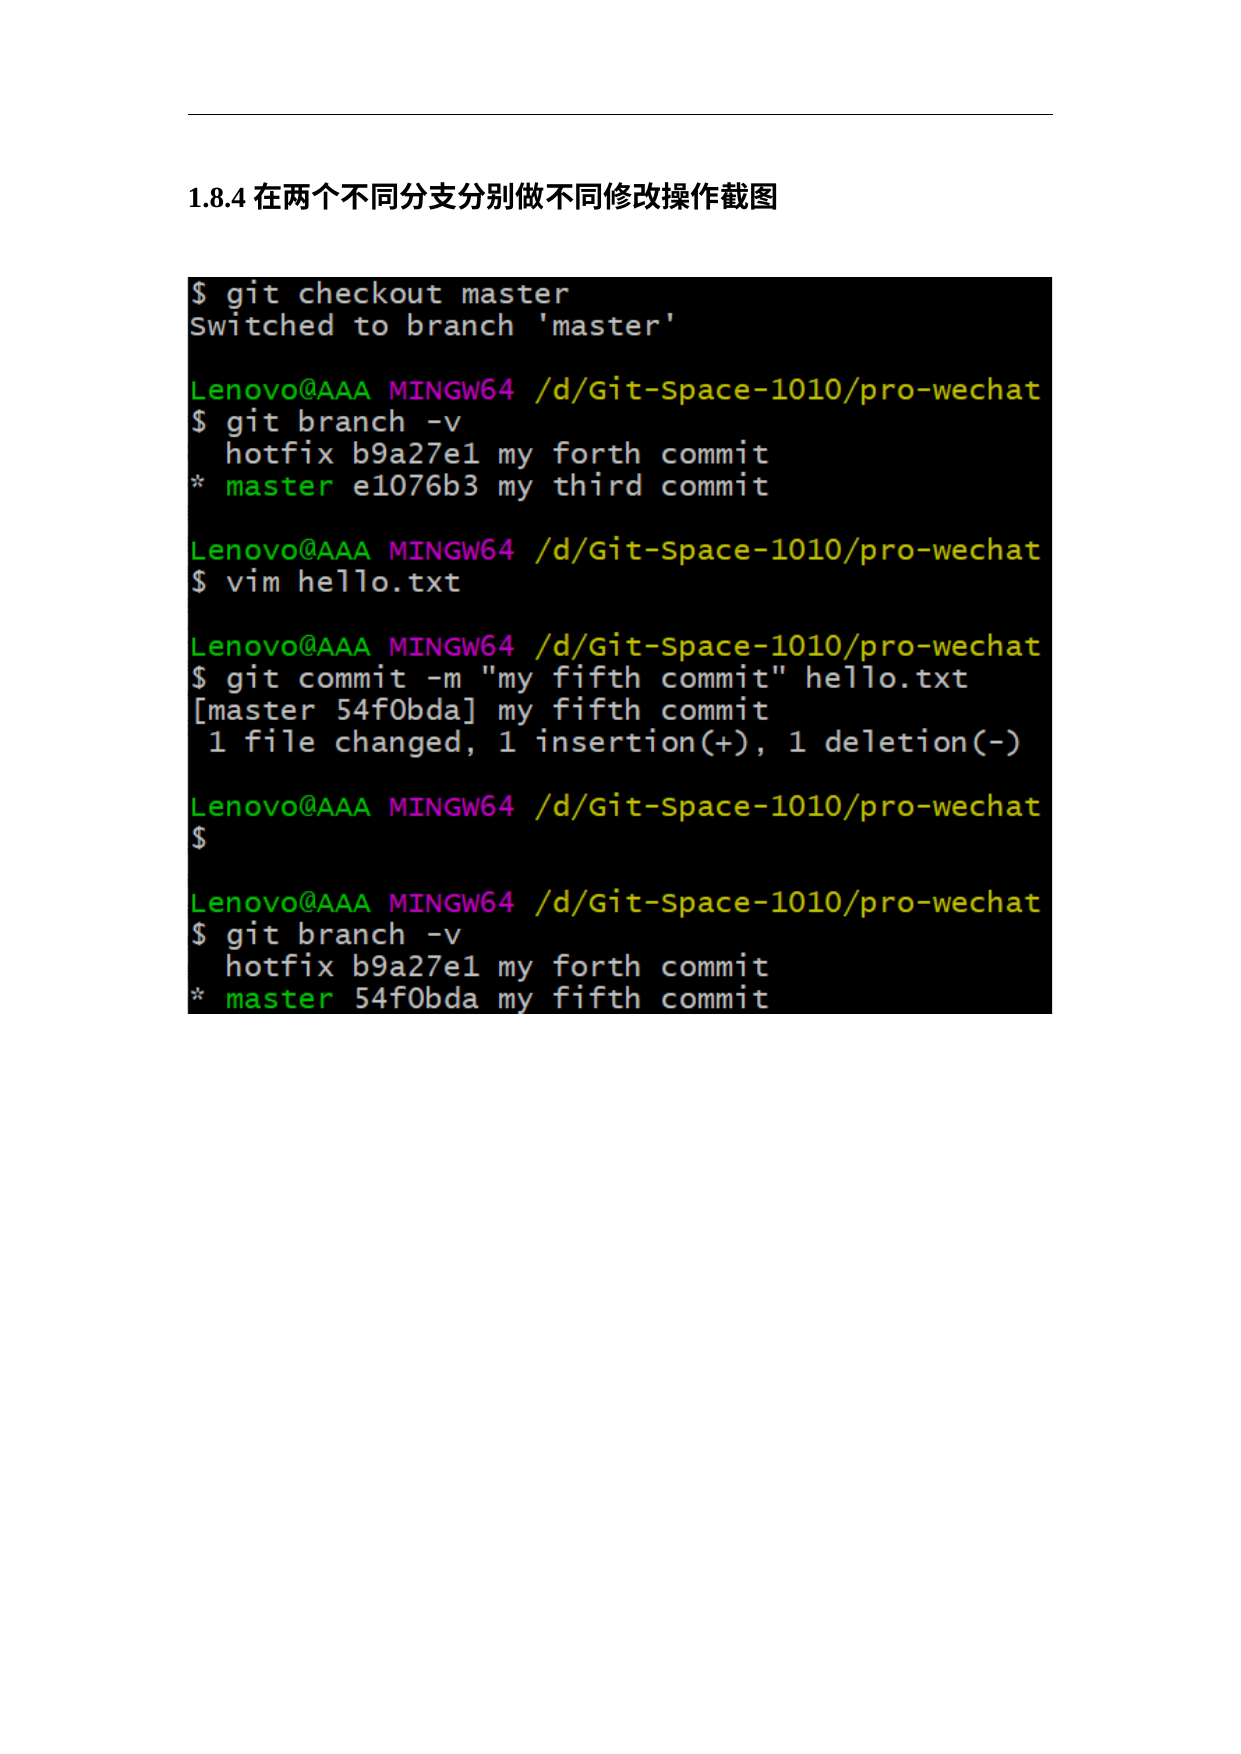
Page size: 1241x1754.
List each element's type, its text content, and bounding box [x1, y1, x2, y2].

subtitle 1.8.4 在两个不同分支分别做不同修改操作截图 [187, 162, 1053, 227]
picture [187, 277, 1053, 1014]
